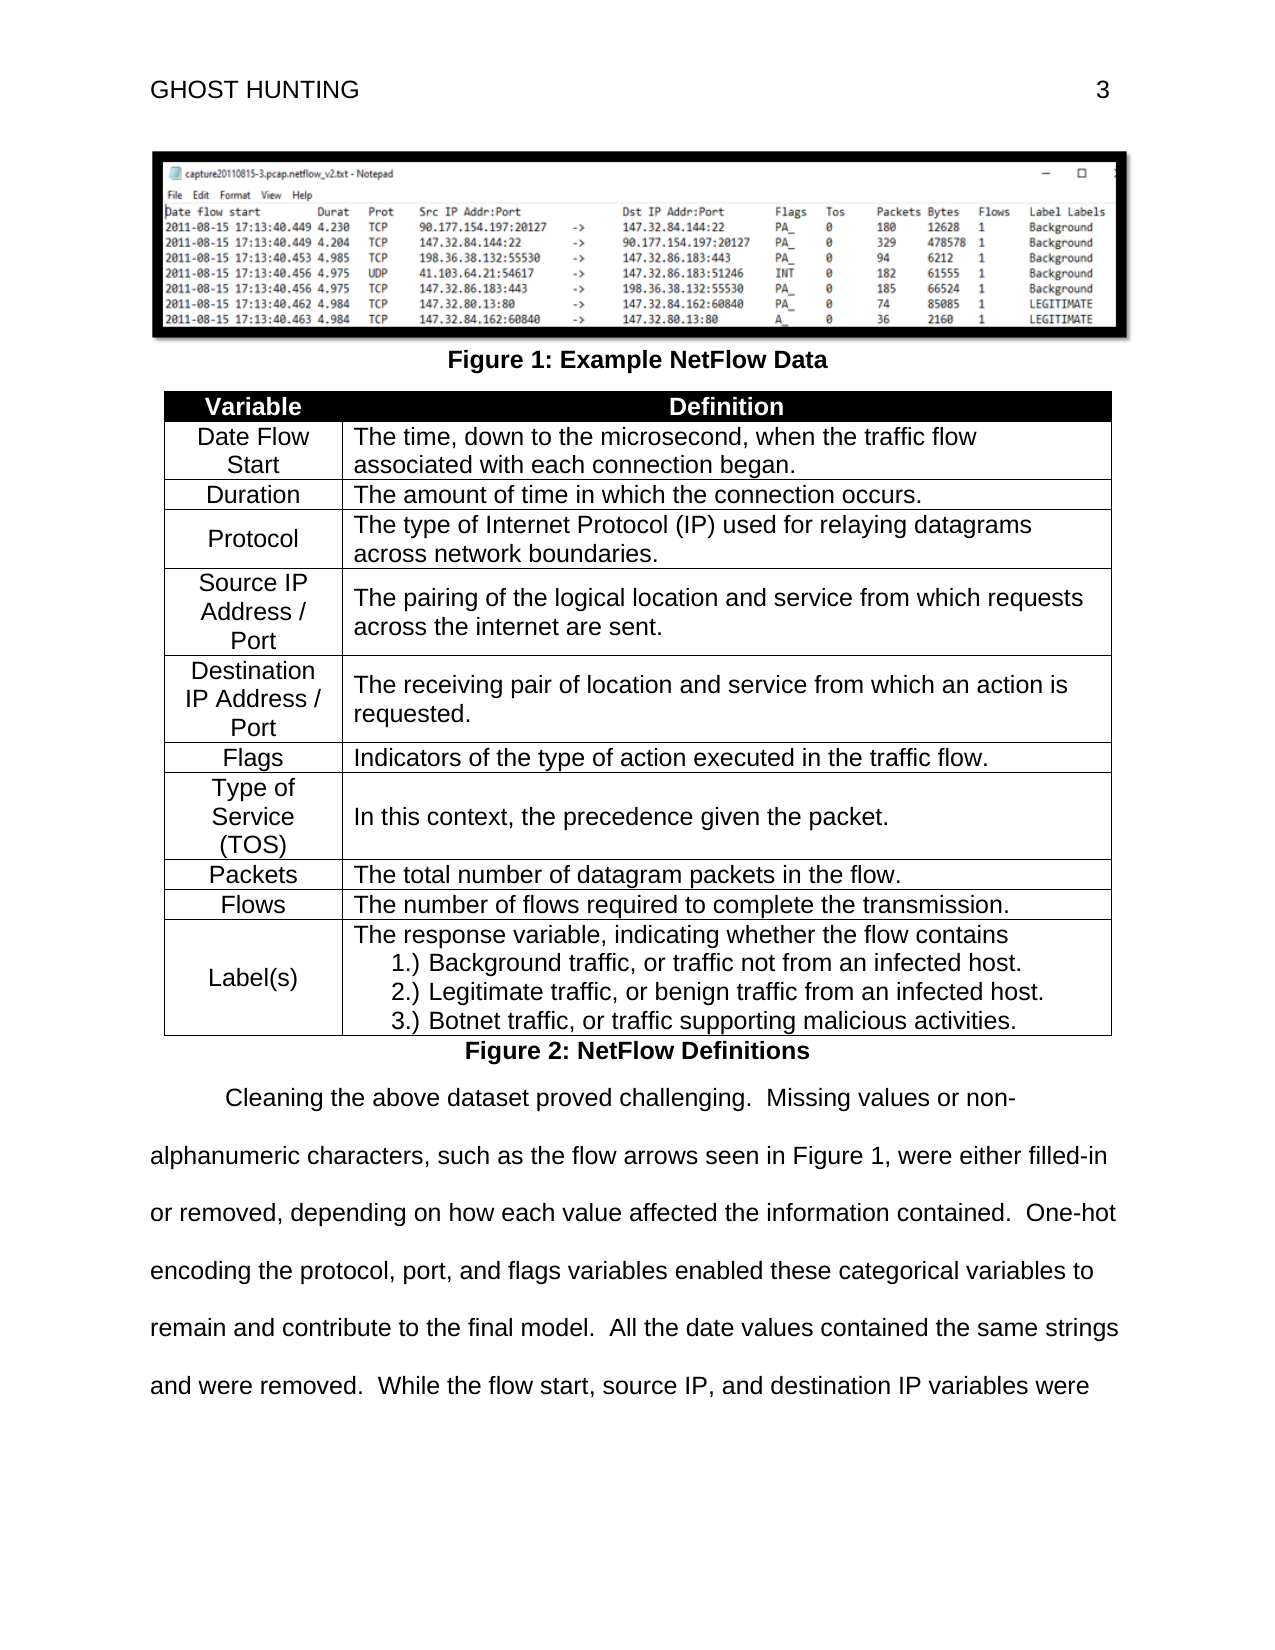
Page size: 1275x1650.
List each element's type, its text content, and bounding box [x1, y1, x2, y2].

text Figure 2: NetFlow Definitions [150, 1036, 1125, 1064]
table_cell Source IP Address / Port [165, 569, 342, 655]
table_cell Packets [165, 860, 342, 889]
table_cell The response variable, indicating whether the flow contains Background traffic, or traffic not from an infected host. ​ Legitimate traffic, or benign traffic from an infected host. ​ Botnet traffic, or traffic supporting malicious activities. [343, 920, 1111, 1035]
table_cell The number of flows required to complete the transmission. [343, 890, 1111, 919]
table_cell The total number of datagram packets in the flow. [343, 860, 1111, 889]
table_cell Indicators of the type of action executed in the traffic flow. [343, 743, 1111, 772]
table_cell Duration [165, 480, 342, 509]
table_cell The receiving pair of location and service from which an action is requested. [343, 656, 1111, 742]
table_cell The time, down to the microsecond, when the traffic flow associated with each connection began. [343, 422, 1111, 479]
table_header Variable [165, 392, 342, 421]
table_cell Type of Service (TOS) [165, 773, 342, 859]
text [150, 1083, 1125, 1400]
table_cell Protocol [165, 510, 342, 567]
table_cell Destination IP Address / Port [165, 656, 342, 742]
text Figure 1: Example NetFlow Data [150, 346, 1125, 374]
table_cell The amount of time in which the connection occurs. [343, 480, 1111, 509]
table_cell The type of Internet Protocol (IP) used for relaying datagrams across network boundaries. [343, 510, 1111, 567]
picture [150, 150, 1135, 346]
table_cell Flows [165, 890, 342, 919]
table_cell The pairing of the logical location and service from which requests across the internet are sent. [343, 569, 1111, 655]
table_cell Flags [165, 743, 342, 772]
table_cell Label(s) [165, 920, 342, 1035]
table_header Definition [343, 392, 1111, 421]
table_cell Date Flow Start [165, 422, 342, 479]
table_cell In this context, the precedence given the packet. [343, 773, 1111, 859]
